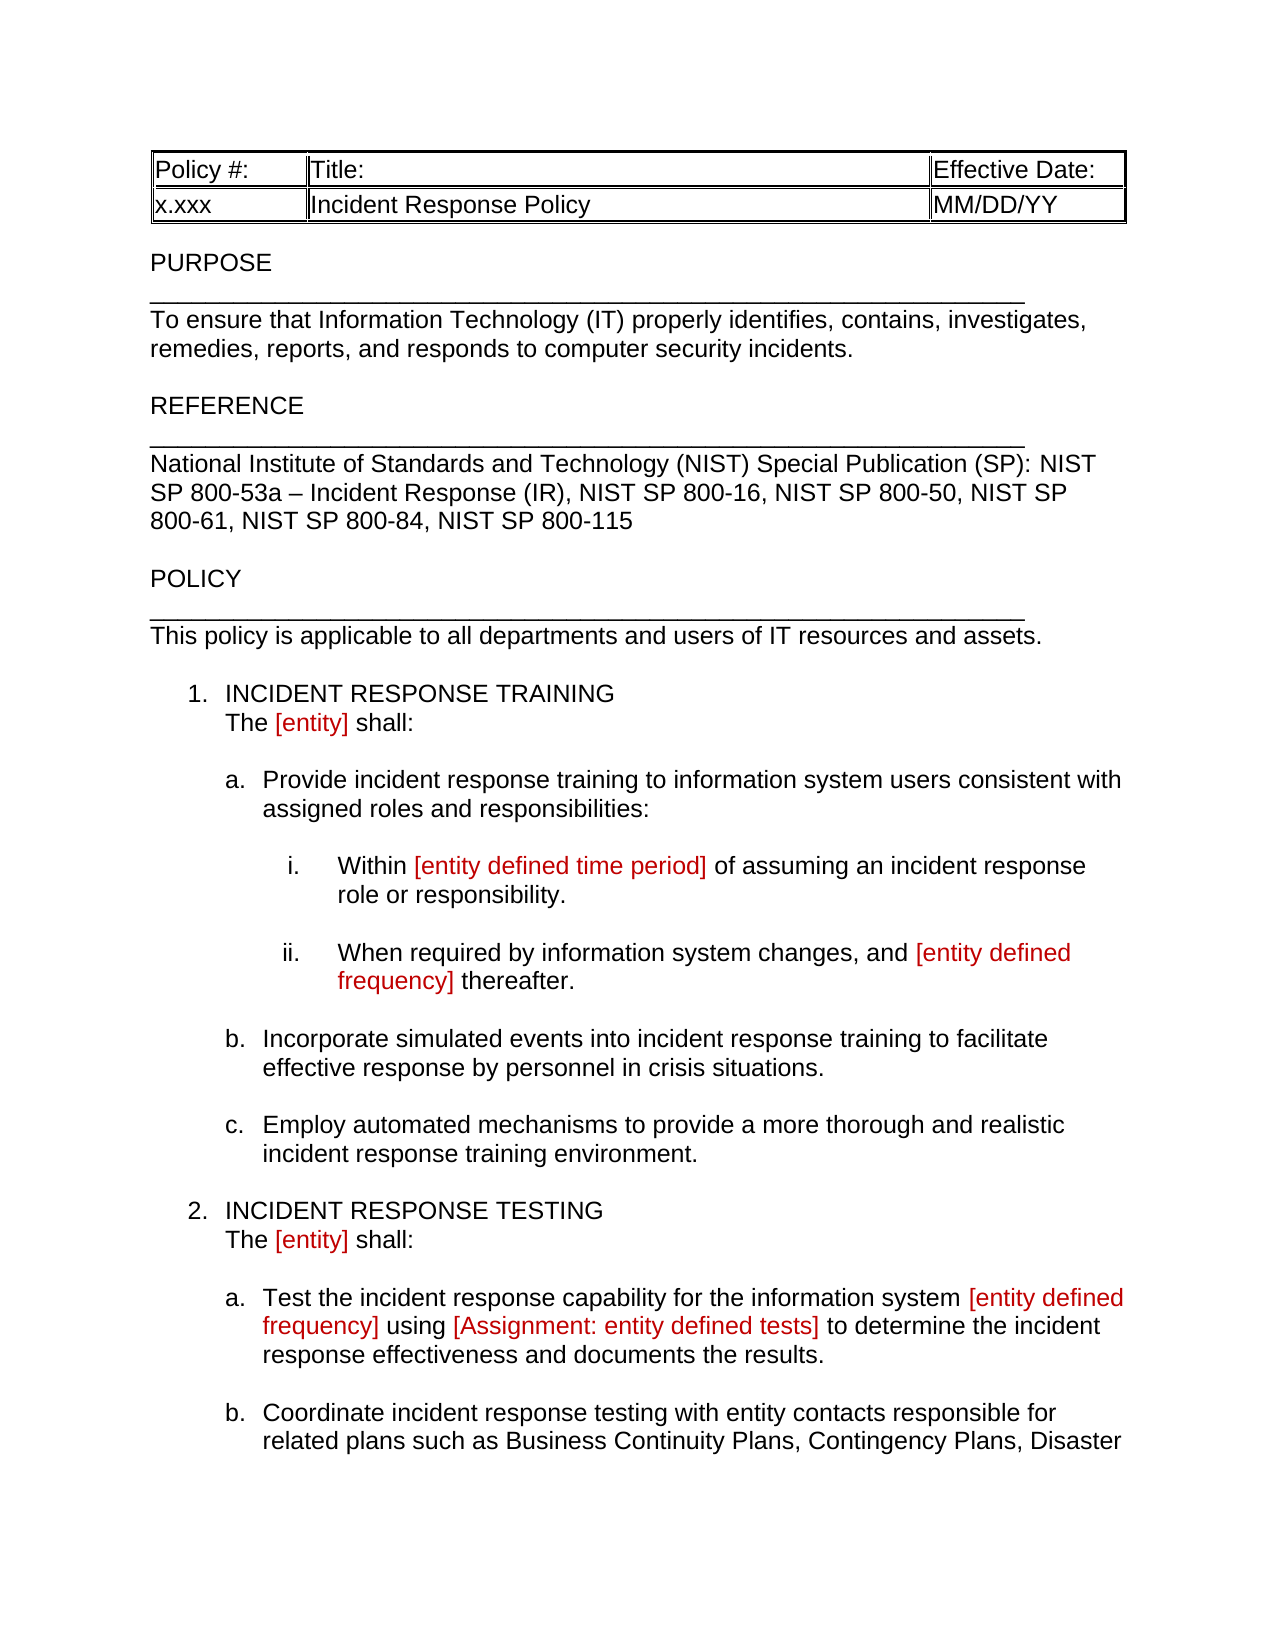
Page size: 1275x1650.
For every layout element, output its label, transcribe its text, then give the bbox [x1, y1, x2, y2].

text To ensure that Information Technology (IT) properly identifies, contains, investigates, remedies, reports, and responds to computer security incidents. [150, 305, 1125, 362]
table_cell Incident Response Policy [308, 189, 931, 220]
text This policy is applicable to all departments and users of IT resources and assets. [150, 621, 1125, 650]
table_cell x.xxx [154, 185, 308, 220]
list When required by information system changes, and [entity defined frequency] thereafter. [300, 937, 1125, 995]
list Within [entity defined time period] of assuming an incident response role or responsibility. [300, 851, 1125, 909]
list Test the incident response capability for the information system [entity defined frequency] using [Assignment: entity defined tests] to determine the incident response effectiveness and documents the results. [225, 1282, 1125, 1369]
list Incorporate simulated events into incident response training to facilitate effective response by personnel in crisis situations. [225, 1024, 1125, 1081]
list INCIDENT RESPONSE TRAINING [187, 679, 1125, 707]
text POLICY _______________________________________________________________ [150, 564, 1125, 621]
table_header Policy #: [154, 152, 308, 185]
list Employ automated mechanisms to provide a more thorough and realistic incident response training environment. [225, 1110, 1125, 1167]
list Provide incident response training to information system users consistent with assigned roles and responsibilities: [225, 765, 1125, 822]
list INCIDENT RESPONSE TESTING [187, 1196, 1125, 1225]
text The [entity] shall: [225, 707, 1125, 736]
text REFERENCE _______________________________________________________________ [150, 391, 1125, 449]
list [225, 1397, 1125, 1455]
text PURPOSE _______________________________________________________________ [150, 247, 1125, 305]
text National Institute of Standards and Technology (NIST) Special Publication (SP): NIST SP 800-53a – Incident Response (IR), NIST SP 800-16, NIST SP 800-50, NIST SP 800-61, NIST SP 800-84, NIST SP 800-115 [150, 449, 1125, 535]
table_header Title: [308, 153, 931, 185]
text The [entity] shall: [225, 1225, 1125, 1254]
table_cell MM/DD/YY [931, 185, 1125, 220]
table_header Effective Date: [931, 153, 1124, 185]
